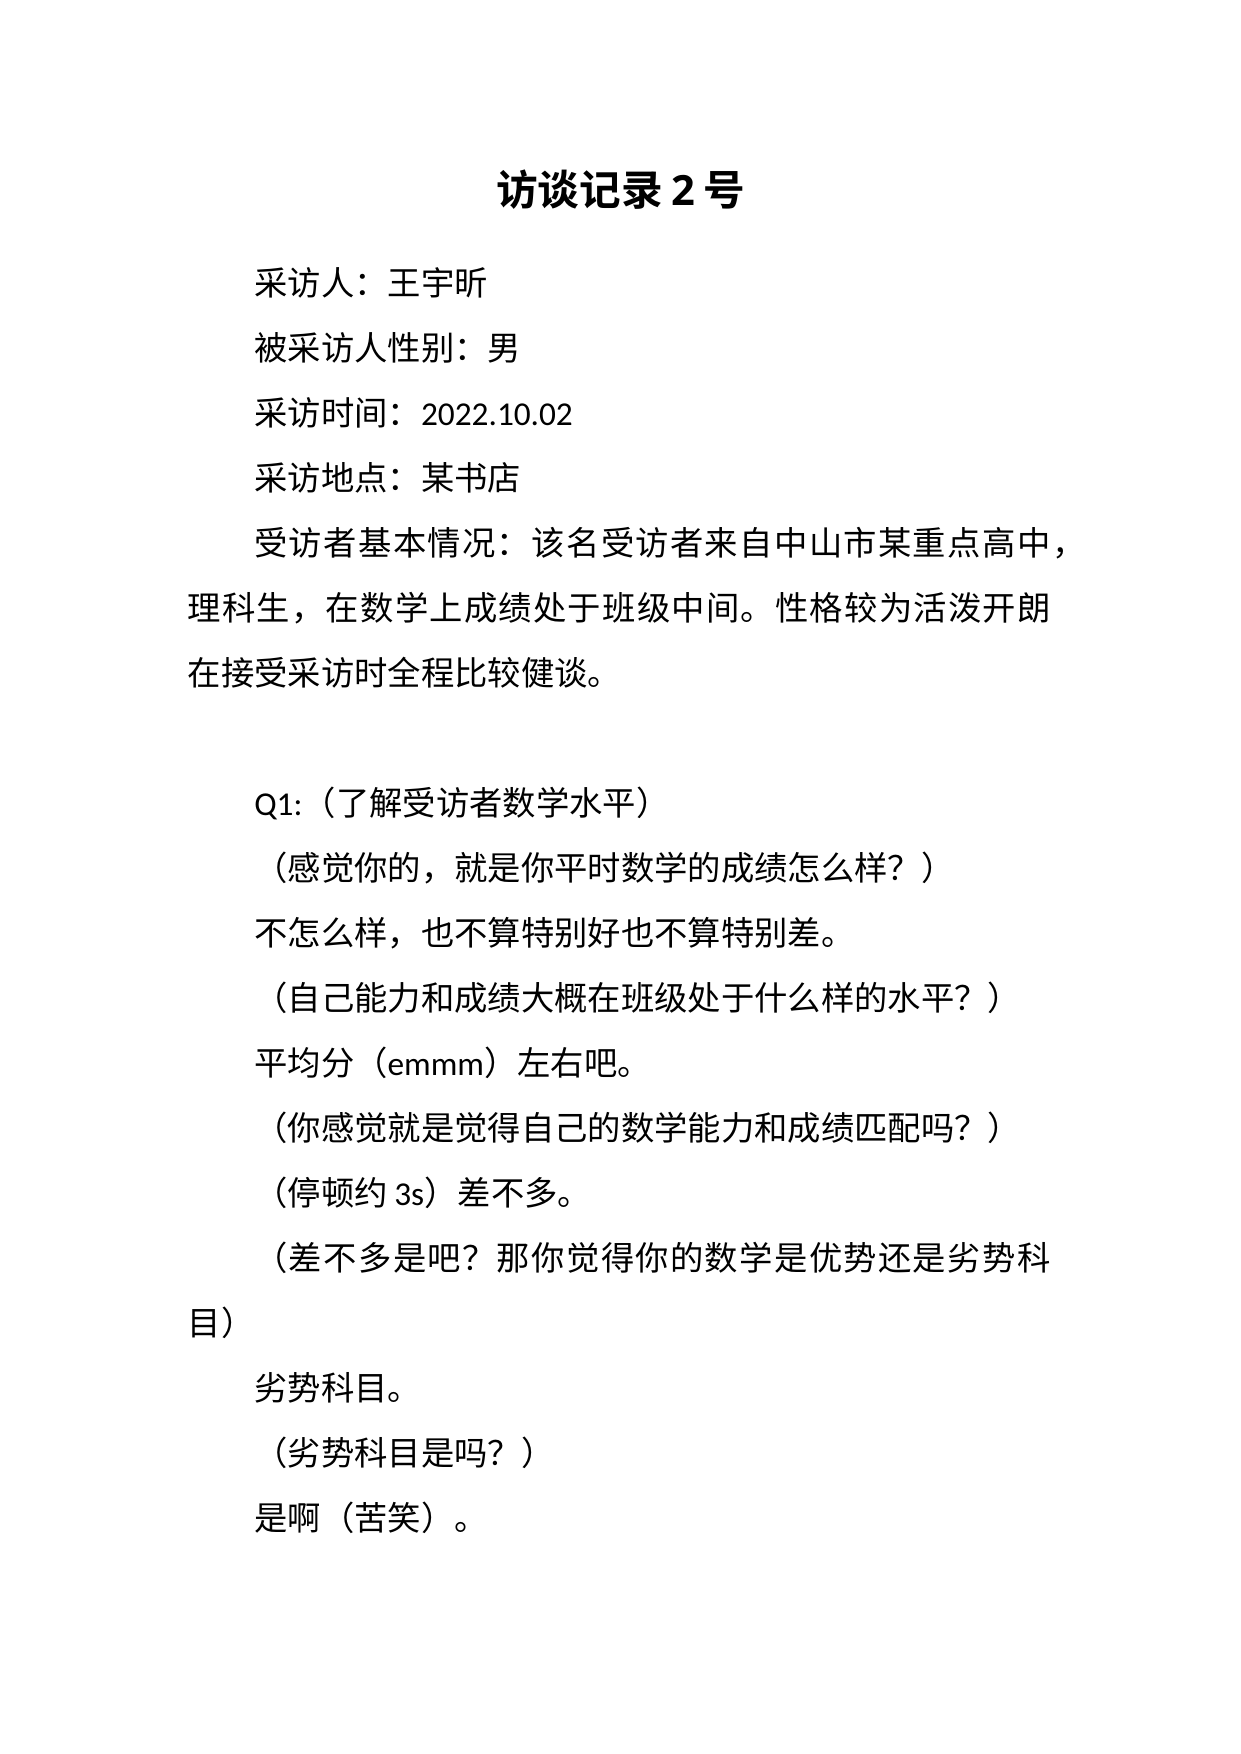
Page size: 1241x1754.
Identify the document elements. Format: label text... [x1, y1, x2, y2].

list （自己能力和成绩大概在班级处于什么样的水平？） [187, 964, 1053, 1029]
text 采访人：王宇昕 [187, 249, 1053, 314]
list （劣势科目是吗？） [187, 1419, 1053, 1484]
list （你感觉就是觉得自己的数学能力和成绩匹配吗？） [187, 1094, 1053, 1159]
list 平均分（emmm）左右吧。 [187, 1029, 1053, 1094]
list 是啊（苦笑）。 [187, 1484, 1053, 1549]
text 采访时间：2022.10.02 [187, 379, 1053, 444]
text 采访地点：某书店 [187, 444, 1053, 509]
list Q1:（了解受访者数学水平） [187, 769, 1053, 834]
text 访谈记录2号 [187, 162, 1053, 216]
list 不怎么样，也不算特别好也不算特别差。 [187, 899, 1053, 964]
list 劣势科目。 [187, 1354, 1053, 1419]
list 受访者基本情况：该名受访者来自中山市某重点高中，理科生，在数学上成绩处于班级中间。性格较为活泼开朗，在接受采访时全程比较健谈。 [187, 509, 1053, 704]
list （感觉你的，就是你平时数学的成绩怎么样？） [187, 834, 1053, 899]
text 被采访人性别：男 [187, 314, 1053, 379]
list （差不多是吧？那你觉得你的数学是优势还是劣势科目） [187, 1224, 1053, 1354]
list （停顿约3s）差不多。 [187, 1159, 1053, 1224]
